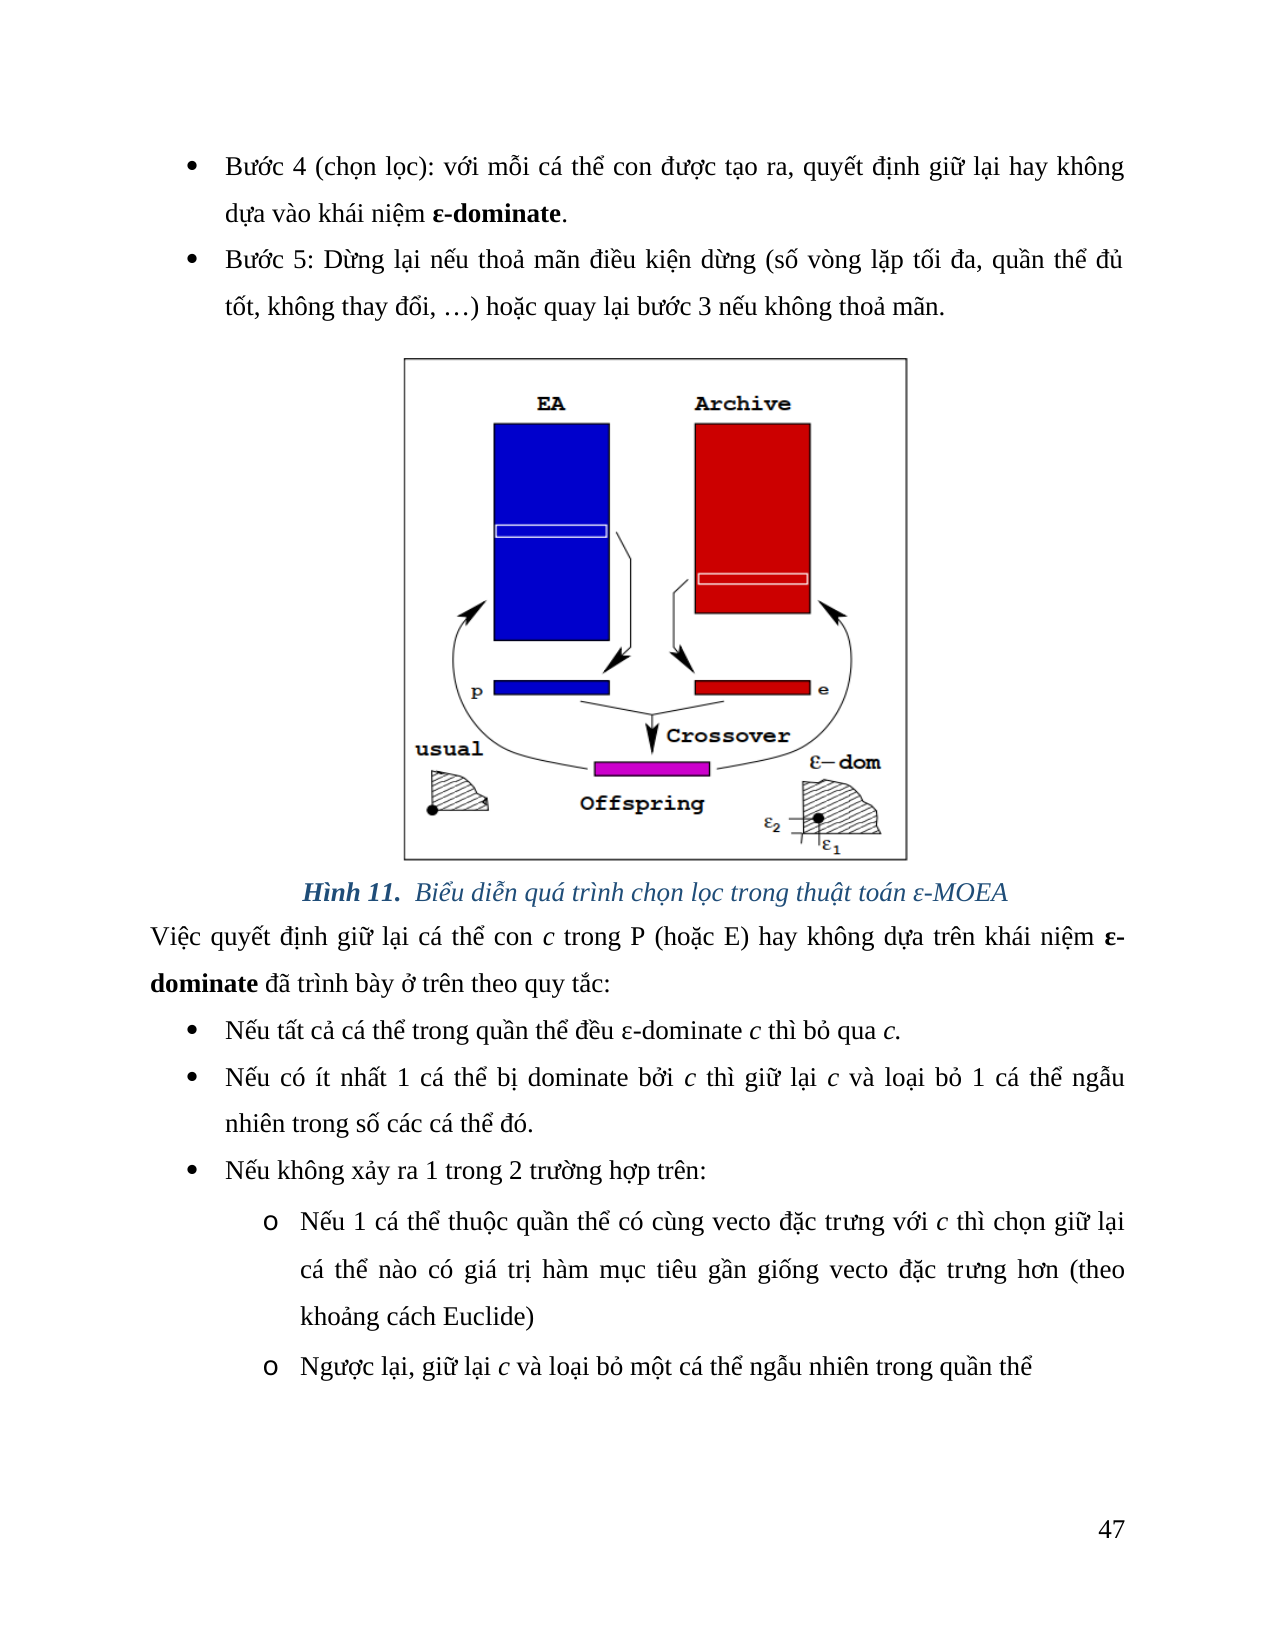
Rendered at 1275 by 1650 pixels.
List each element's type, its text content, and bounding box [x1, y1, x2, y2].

subtitle Biểu diễn quá trình chọn lọc trong thuật toán ε-MOEA [187, 876, 1125, 907]
text Việc quyết định giữ lại cá thể con c trong P (hoặc E) hay không dựa trên khái niệm ε-dominate đã trình bày ở trên theo quy tắc: [150, 920, 1125, 998]
list Bước 4 (chọn lọc): với mỗi cá thể con được tạo ra, quyết định giữ lại hay không dựa vào khái niệm ε-dominate. [187, 150, 1125, 228]
list Nếu 1 cá thể thuộc quần thể có cùng vecto đặc trưng với c thì chọn giữ lại cá thể nào có giá trị hàm mục tiêu gần giống vecto đặc trưng hơn (theo khoảng cách Euclide) [262, 1201, 1125, 1331]
list Nếu có ít nhất 1 cá thể bị dominate bởi c thì giữ lại c và loại bỏ 1 cá thể ngẫu nhiên trong số các cá thể đó. [187, 1061, 1125, 1138]
list Ngược lại, giữ lại c và loại bỏ một cá thể ngẫu nhiên trong quần thể [262, 1347, 1125, 1383]
list Nếu không xảy ra 1 trong 2 trường hợp trên: [187, 1154, 1125, 1185]
list Nếu tất cả cá thể trong quần thể đều ε-dominate c thì bỏ qua c. [187, 1014, 1125, 1045]
list Bước 5: Dừng lại nếu thoả mãn điều kiện dừng (số vòng lặp tối đa, quần thể đủ tốt, không thay đổi, …) hoặc quay lại bước 3 nếu không thoả mãn. [187, 243, 1125, 321]
picture [403, 357, 909, 861]
